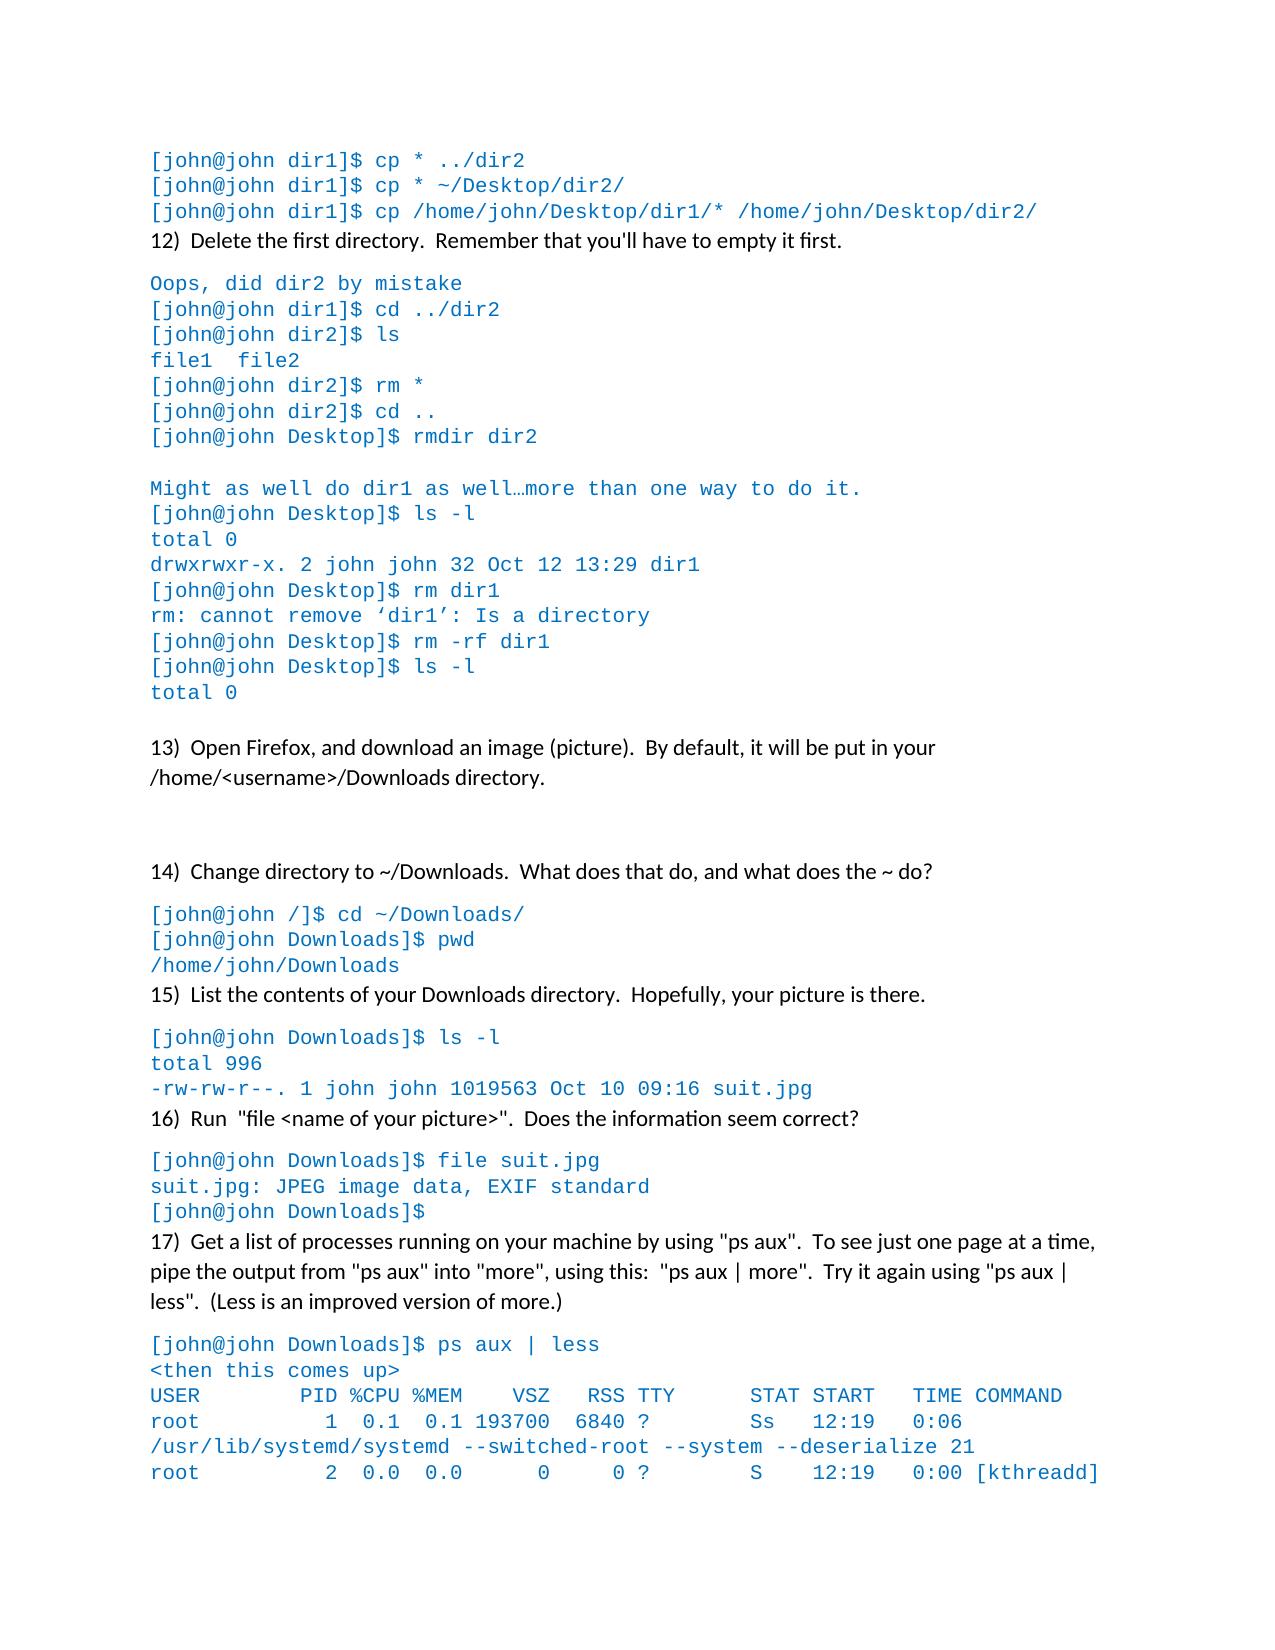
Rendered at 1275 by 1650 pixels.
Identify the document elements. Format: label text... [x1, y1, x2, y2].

text [john@john /]$ cd ~/Downloads/ [150, 904, 1125, 927]
text USER PID %CPU %MEM VSZ RSS TTY STAT START TIME COMMAND [150, 1385, 1125, 1409]
text [john@john dir2]$ ls [150, 324, 1125, 348]
text [john@john dir1]$ cp /home/john/Desktop/dir1/* /home/john/Desktop/dir2/ [150, 201, 1125, 225]
text [john@john Downloads]$ pwd [150, 929, 1125, 953]
text [john@john Desktop]$ rm -rf dir1 [150, 631, 1125, 654]
text [john@john Desktop]$ rm dir1 [150, 580, 1125, 603]
text total 0 [150, 682, 1125, 705]
text 17) Get a list of processes running on your machine by using "ps aux". To see just one page at a time, pipe the output from "ps aux" into "more", using this: "ps aux | more". Try it again using "ps aux | less". (Less is an improved version of more.) [150, 1227, 1125, 1316]
text [john@john Downloads]$ ls -l [150, 1027, 1125, 1051]
text 14) Change directory to ~/Downloads. What does that do, and what does the ~ do? [150, 857, 1125, 885]
text rm: cannot remove ‘dir1’: Is a directory [150, 605, 1125, 629]
text [john@john Desktop]$ ls -l [150, 503, 1125, 527]
text -rw-rw-r--. 1 john john 1019563 Oct 10 09:16 suit.jpg [150, 1078, 1125, 1102]
text [john@john dir2]$ rm * [150, 376, 1125, 399]
text 12) Delete the first directory. Remember that you'll have to empty it first. [150, 227, 1125, 254]
text [john@john dir1]$ cp * ~/Desktop/dir2/ [150, 176, 1125, 199]
text [john@john Desktop]$ ls -l [150, 656, 1125, 680]
text root 1 0.1 0.1 193700 6840 ? Ss 12:19 0:06 /usr/lib/systemd/systemd --switched-root --system --deserialize 21 [150, 1411, 1125, 1460]
text file1 file2 [150, 350, 1125, 374]
text drwxrwxr-x. 2 john john 32 Oct 12 13:29 dir1 [150, 554, 1125, 578]
text 15) List the contents of your Downloads directory. Hopefully, your picture is there. [150, 980, 1125, 1008]
text Might as well do dir1 as well…more than one way to do it. [150, 478, 1125, 501]
text 16) Run "file <name of your picture>". Does the information seem correct? [150, 1104, 1125, 1132]
text total 0 [150, 529, 1125, 552]
text [john@john dir2]$ cd .. [150, 401, 1125, 425]
text [john@john Downloads]$ ps aux | less [150, 1334, 1125, 1358]
text [john@john dir1]$ cd ../dir2 [150, 299, 1125, 323]
text [john@john Downloads]$ file suit.jpg [150, 1151, 1125, 1174]
text [john@john dir1]$ cp * ../dir2 [150, 150, 1125, 174]
text suit.jpg: JPEG image data, EXIF standard [150, 1176, 1125, 1200]
text [john@john Desktop]$ rmdir dir2 [150, 427, 1125, 450]
text root 2 0.0 0.0 0 0 ? S 12:19 0:00 [kthreadd] [150, 1462, 1125, 1486]
text 13) Open Firefox, and download an image (picture). By default, it will be put in your /home/<username>/Downloads directory. [150, 733, 1125, 791]
text [john@john Downloads]$ [150, 1202, 1125, 1225]
text <then this comes up> [150, 1360, 1125, 1383]
text /home/john/Downloads [150, 955, 1125, 978]
text Oops, did dir2 by mistake [150, 273, 1125, 297]
text total 996 [150, 1053, 1125, 1076]
